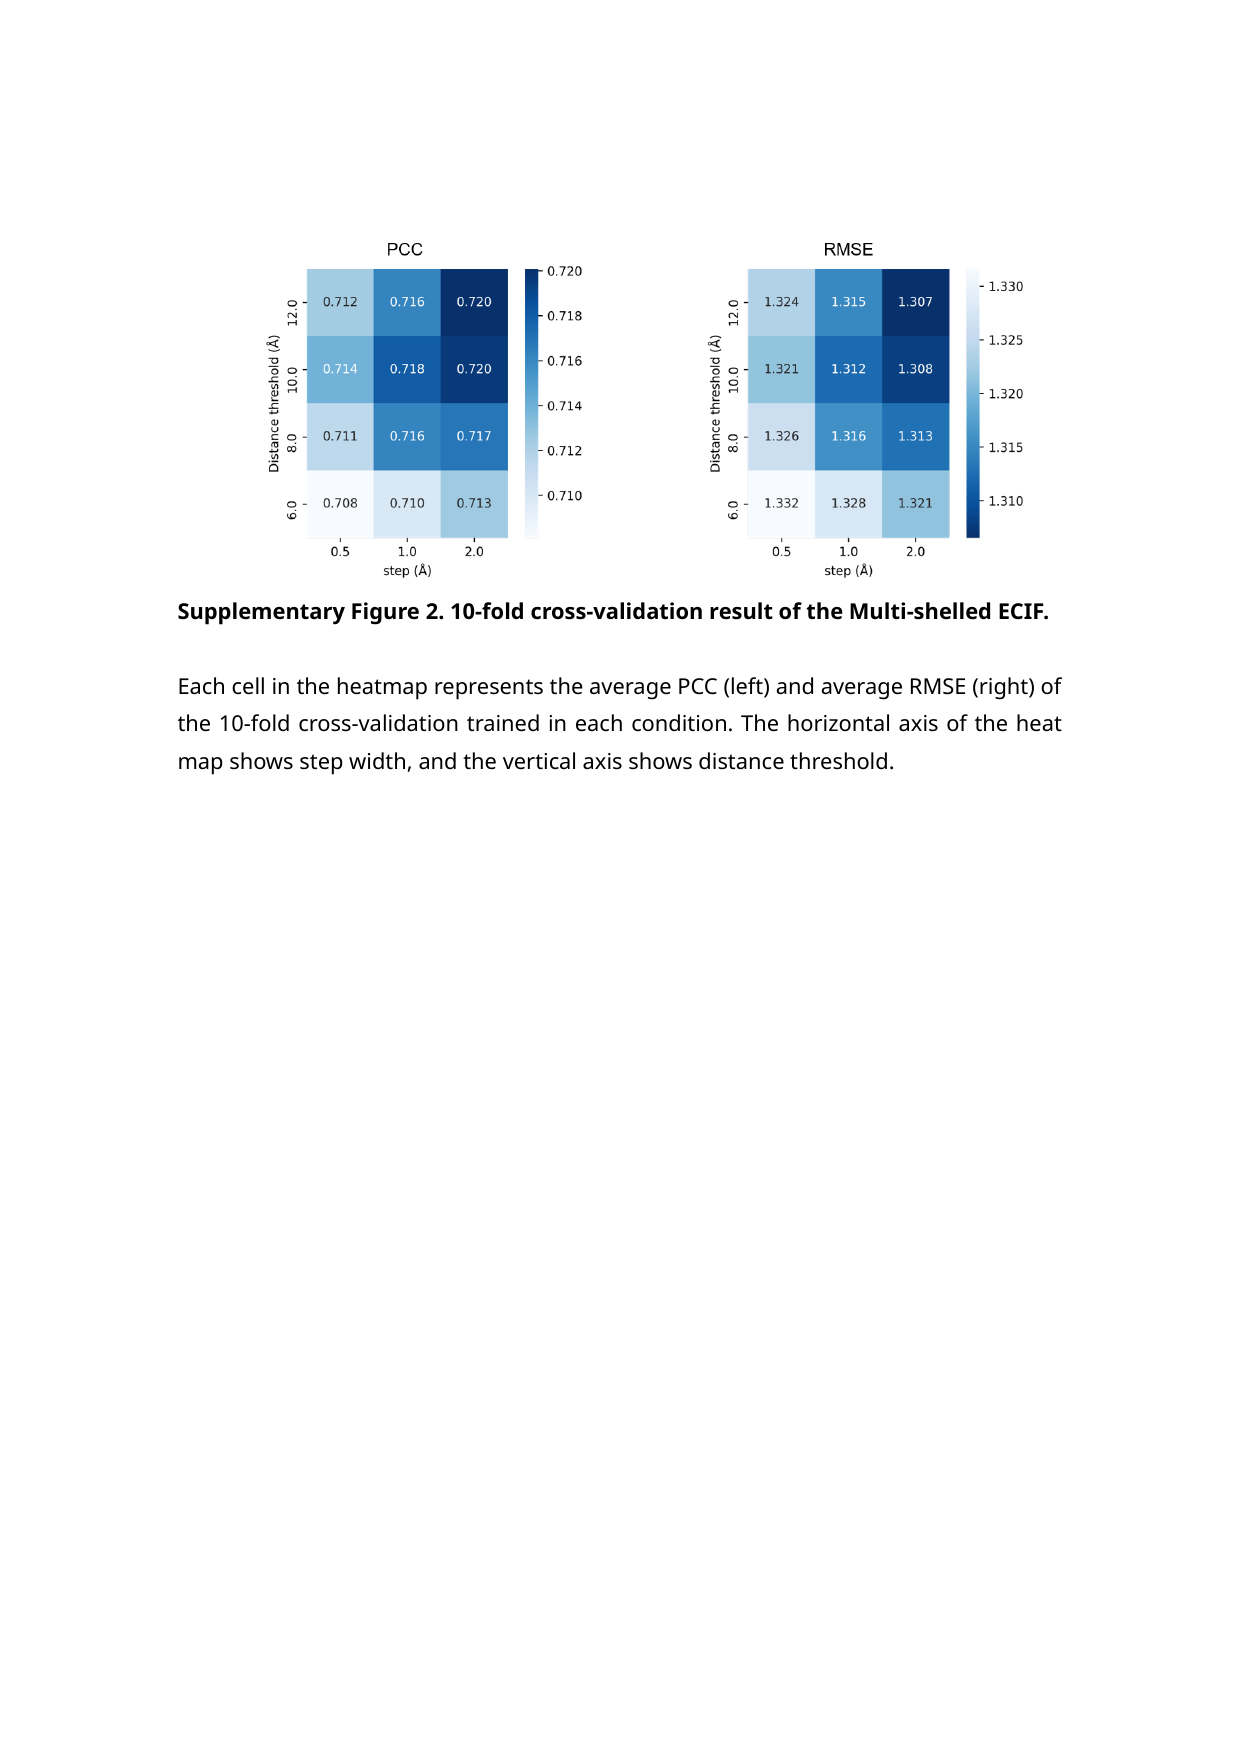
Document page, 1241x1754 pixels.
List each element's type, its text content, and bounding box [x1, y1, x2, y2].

picture [177, 226, 1062, 582]
text Each cell in the heatmap represents the average PCC (left) and average RMSE (right) of the 10-fold cross-validation trained in each condition. The horizontal axis of the heat map shows step width, and the vertical axis shows distance threshold. [177, 667, 1063, 779]
text Supplementary Figure 2. 10-fold cross-validation result of the Multi-shelled ECIF. [177, 592, 1063, 629]
